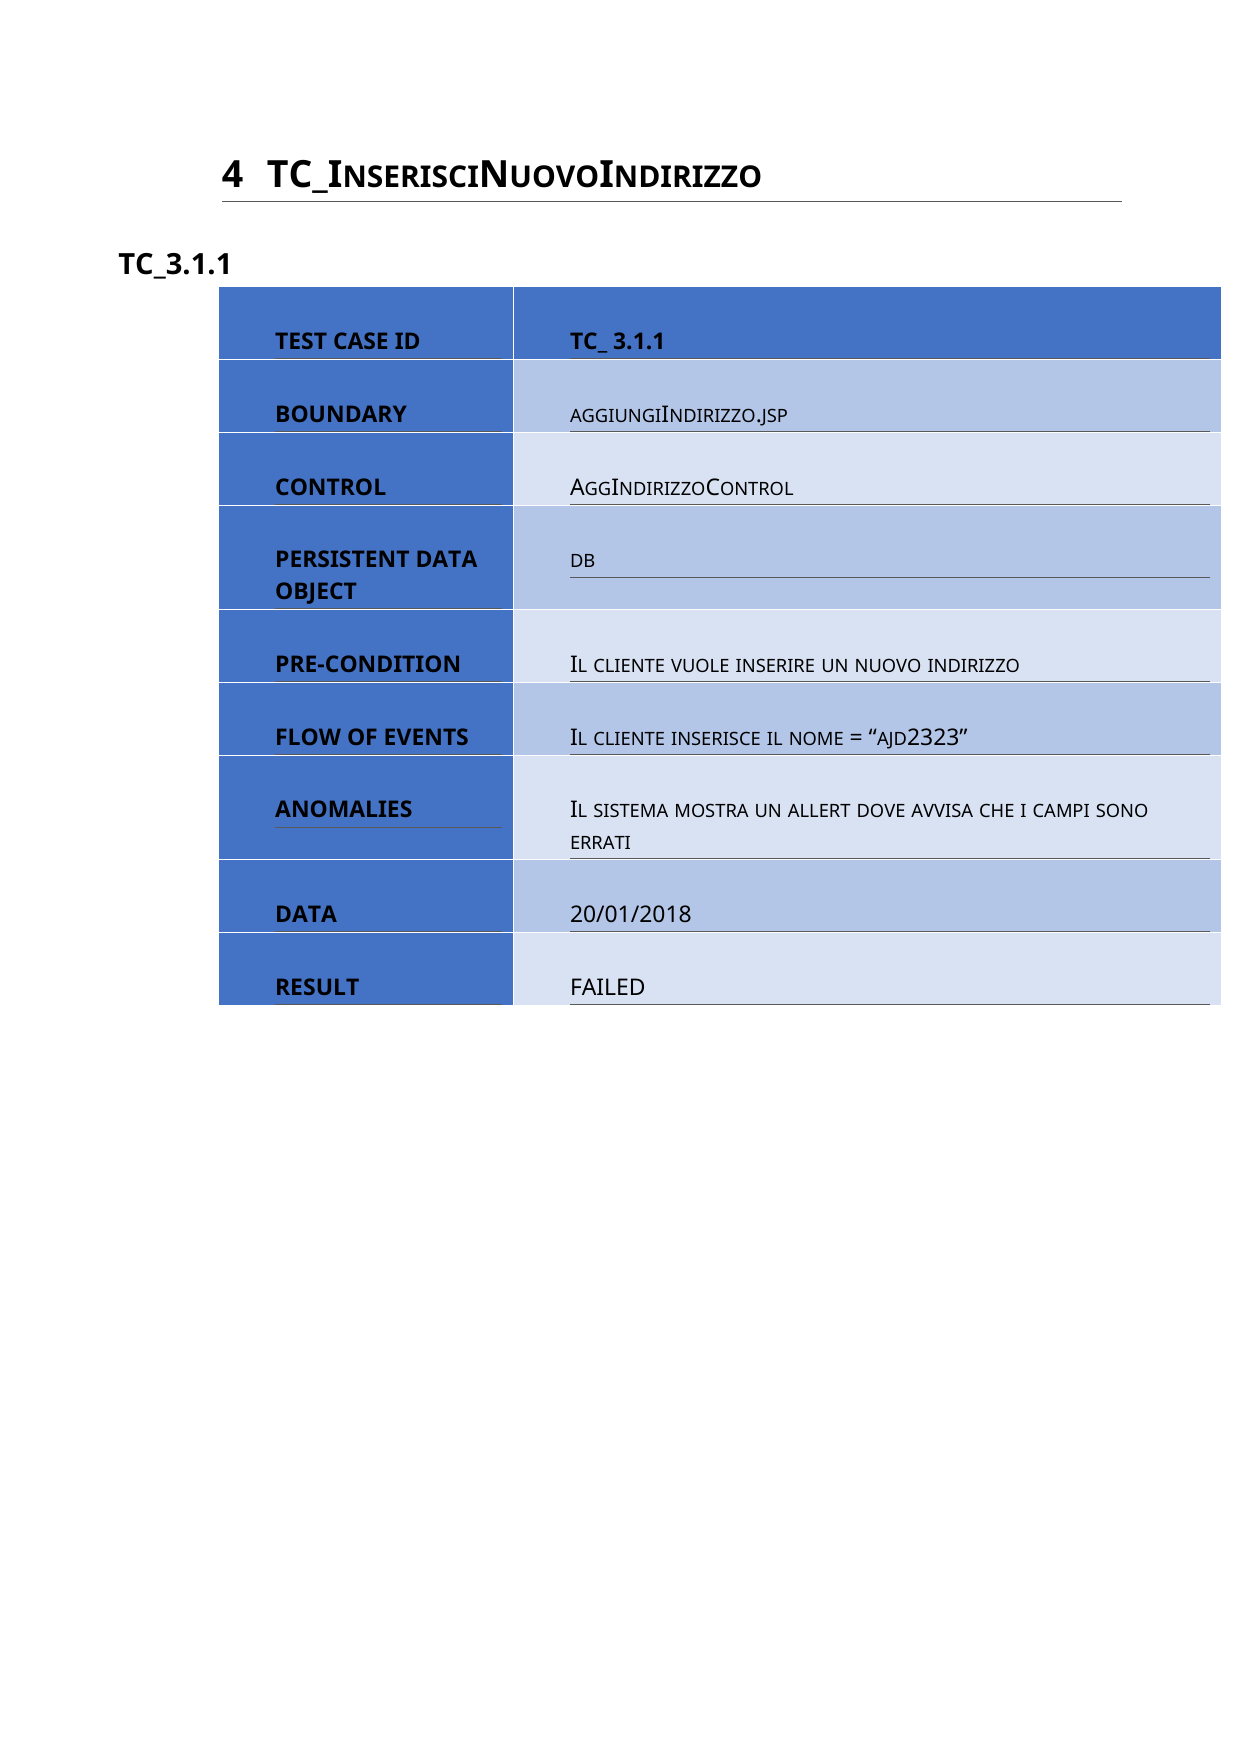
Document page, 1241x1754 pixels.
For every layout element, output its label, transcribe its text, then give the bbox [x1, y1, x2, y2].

table_cell db [514, 506, 1221, 609]
table_cell PRE-CONDITION [219, 610, 513, 682]
table_cell FAILED [514, 933, 1221, 1005]
table_cell Il cliente inserisce il nome = “ajd2323” [514, 683, 1221, 755]
table_cell BOUNDARY [219, 360, 513, 432]
table_header TEST CASE ID [219, 287, 513, 359]
table_cell Il cliente vuole inserire un nuovo indirizzo [514, 610, 1221, 682]
table_cell AggIndirizzoControl [514, 433, 1221, 505]
table_cell CONTROL [219, 433, 513, 505]
table_cell aggiungiIndirizzo.jsp [514, 360, 1221, 432]
table_cell ANOMALIES [219, 756, 513, 859]
table_cell PERSISTENT DATA OBJECT [219, 506, 513, 609]
table_cell FLOW OF EVENTS [219, 683, 513, 755]
table_cell DATA [219, 860, 513, 932]
table_cell Il sistema mostra un allert dove avvisa che i campi sono errati [514, 756, 1221, 859]
table_header TC_ 3.1.1 [514, 287, 1221, 359]
subtitle TC_3.1.1 [118, 243, 1122, 283]
table_cell 20/01/2018 [514, 860, 1221, 932]
subtitle TC_InserisciNuovoIndirizzo [222, 148, 1122, 201]
table_cell RESULT [219, 933, 513, 1005]
